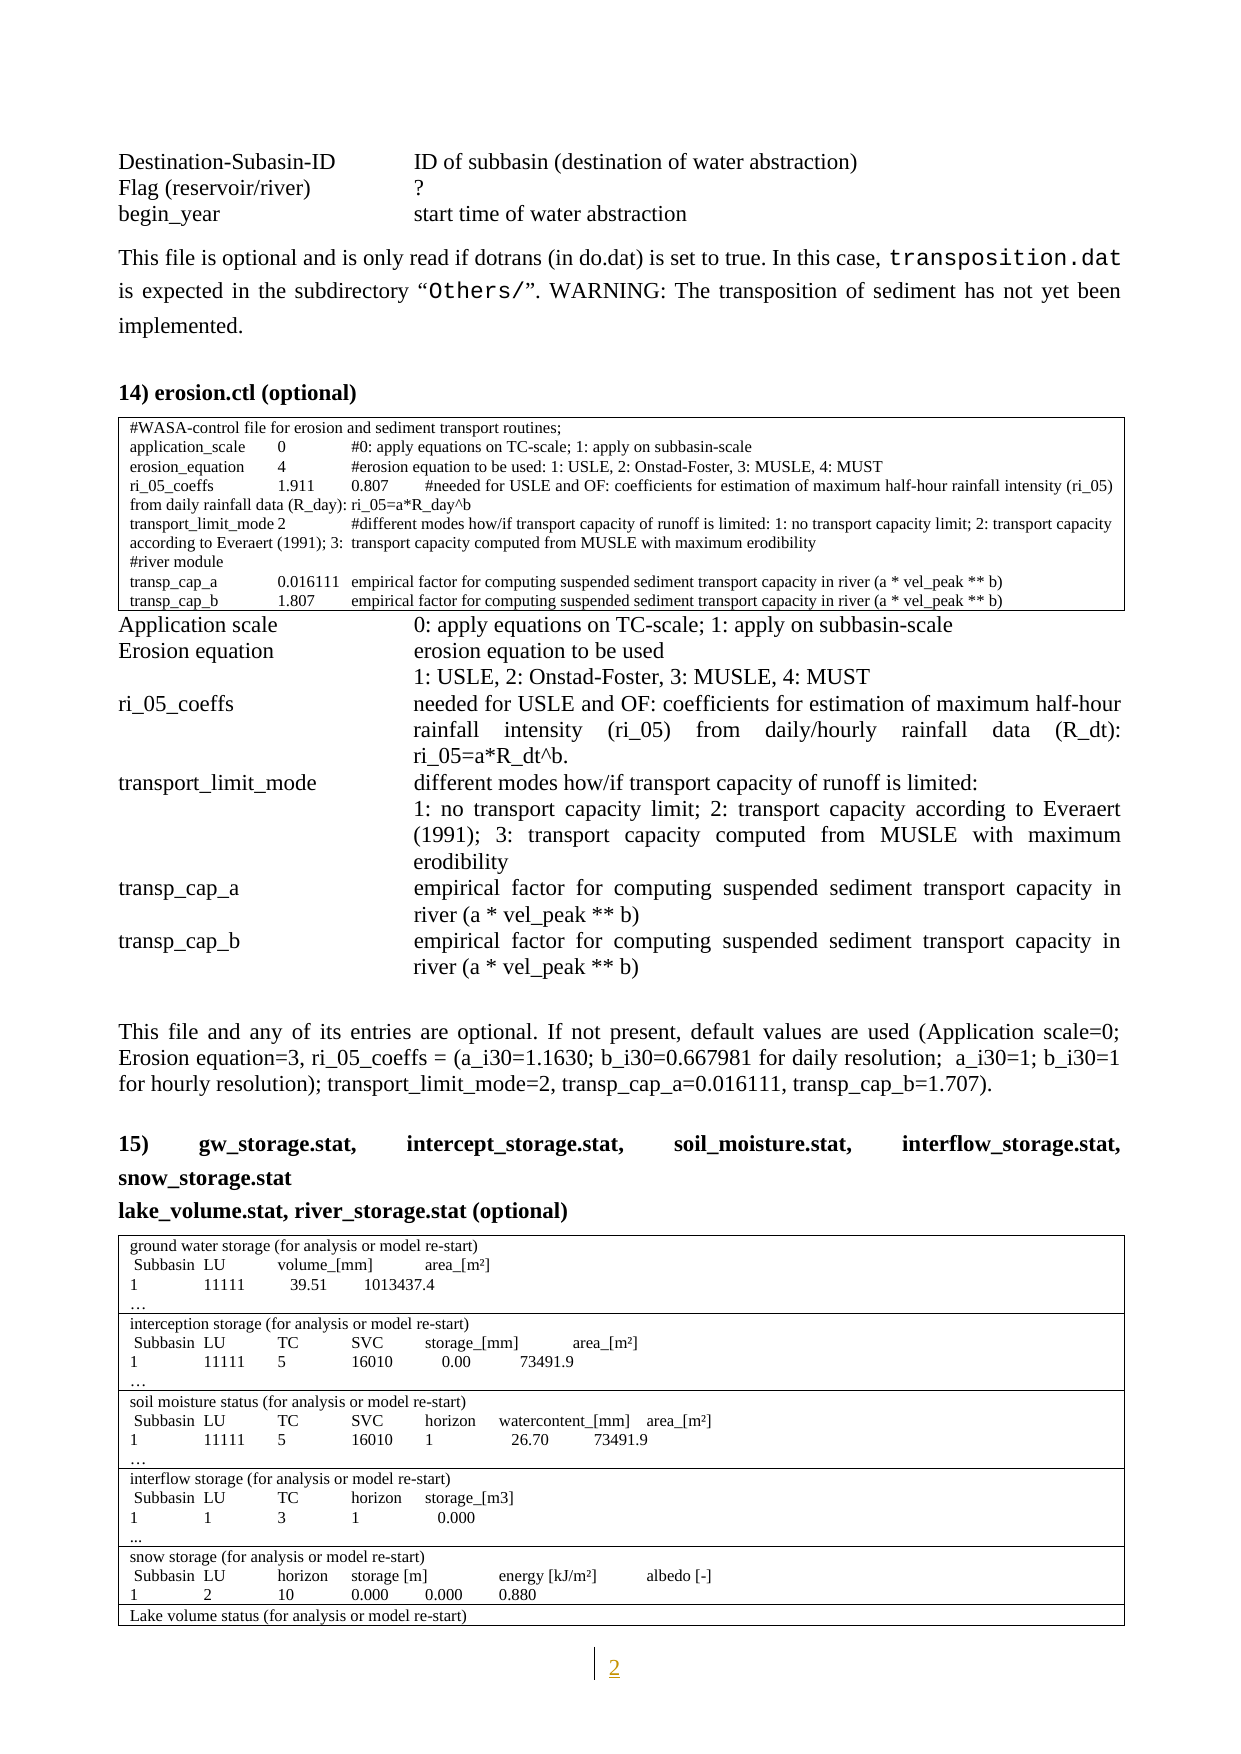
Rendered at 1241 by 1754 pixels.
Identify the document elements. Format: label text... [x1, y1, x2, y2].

text Destination-Subasin-ID ID of subbasin (destination of water abstraction) [118, 148, 1122, 174]
text ri_05_coeffs needed for USLE and OF: coefficients for estimation of maximum half-hour rainfall intensity (ri_05) from daily/hourly rainfall data (R_dt): ri_05=a*R_dt^b. [118, 690, 1122, 769]
table_cell soil moisture status (for analysis or model re-start) Subbasin LU TC SVC horizon watercontent_[mm] area_[m²] 1 11111 5 16010 1 26.70 73491.9 … [119, 1391, 1124, 1468]
text 1: no transport capacity limit; 2: transport capacity according to Everaert (1991); 3: transport capacity computed from MUSLE with maximum erodibility [413, 795, 1122, 874]
text Erosion equation erosion equation to be used [118, 637, 1122, 663]
text 1: USLE, 2: Onstad-Foster, 3: MUSLE, 4: MUST [339, 663, 1122, 690]
table_cell interception storage (for analysis or model re-start) Subbasin LU TC SVC storage_[mm] area_[m²] 1 11111 5 16010 0.00 73491.9 … [119, 1314, 1124, 1390]
text transp_cap_a empirical factor for computing suspended sediment transport capacity in river (a * vel_peak ** b) [118, 874, 1122, 927]
text begin_year start time of water abstraction [118, 200, 1122, 227]
text 14) erosion.ctl (optional) [118, 372, 1122, 405]
table_header #WASA-control file for erosion and sediment transport routines; application_scale 0 #0: apply equations on TC-scale; 1: apply on subbasin-scale erosion_equation 4 #erosion equation to be used: 1: USLE, 2: Onstad-Foster, 3: MUSLE, 4: MUST ri_05_coeffs 1.911 0.807 #needed for USLE and OF: coefficients for estimation of maximum half-hour rainfall intensity (ri_05) from daily rainfall data (R_day): ri_05=a*R_day^b transport_limit_mode 2 #different modes how/if transport capacity of runoff is limited: 1: no transport capacity limit; 2: transport capacity according to Everaert (1991); 3: transport capacity computed from MUSLE with maximum erodibility #river module transp_cap_a 0.016111 empirical factor for computing suspended sediment transport capacity in river (a * vel_peak ** b) transp_cap_b 1.807 empirical factor for computing suspended sediment transport capacity in river (a * vel_peak ** b) [119, 418, 1124, 610]
table_cell snow storage (for analysis or model re-start) Subbasin LU horizon storage [m] energy [kJ/m²] albedo [-] 1 2 10 0.000 0.000 0.880 [119, 1547, 1124, 1604]
text lake_volume.stat, river_storage.stat (optional) [118, 1190, 1122, 1223]
text This file and any of its entries are optional. If not present, default values are used (Application scale=0; Erosion equation=3, ri_05_coeffs = (a_i30=1.1630; b_i30=0.667981 for daily resolution; a_i30=1; b_i30=1 for hourly resolution); transport_limit_mode=2, transp_cap_a=0.016111, transp_cap_b=1.707). [118, 1018, 1122, 1097]
text 15) gw_storage.stat, intercept_storage.stat, soil_moisture.stat, interflow_storage.stat, snow_storage.stat [118, 1123, 1122, 1190]
table_cell Lake volume status (for analysis or model re-start) Subbasin reservoir_size_class volume[m^3] 1 1 0.00 [119, 1605, 1124, 1624]
text transport_limit_mode different modes how/if transport capacity of runoff is limited: [118, 769, 1122, 795]
table_cell interflow storage (for analysis or model re-start) Subbasin LU TC horizon storage_[m3] 1 1 3 1 0.000 ... [119, 1469, 1124, 1546]
text transp_cap_b empirical factor for computing suspended sediment transport capacity in river (a * vel_peak ** b) [118, 927, 1122, 980]
text Flag (reservoir/river) ? [118, 174, 1122, 200]
table_header ground water storage (for analysis or model re-start) Subbasin LU volume_[mm] area_[m²] 1 11111 39.51 1013437.4 … [119, 1236, 1124, 1313]
text This file is optional and is only read if dotrans (in do.dat) is set to true. In this case, transposition.dat is expected in the subdirectory “Others/”. WARNING: The transposition of sediment has not yet been implemented. [118, 238, 1122, 338]
text Application scale 0: apply equations on TC-scale; 1: apply on subbasin-scale [118, 611, 1122, 637]
